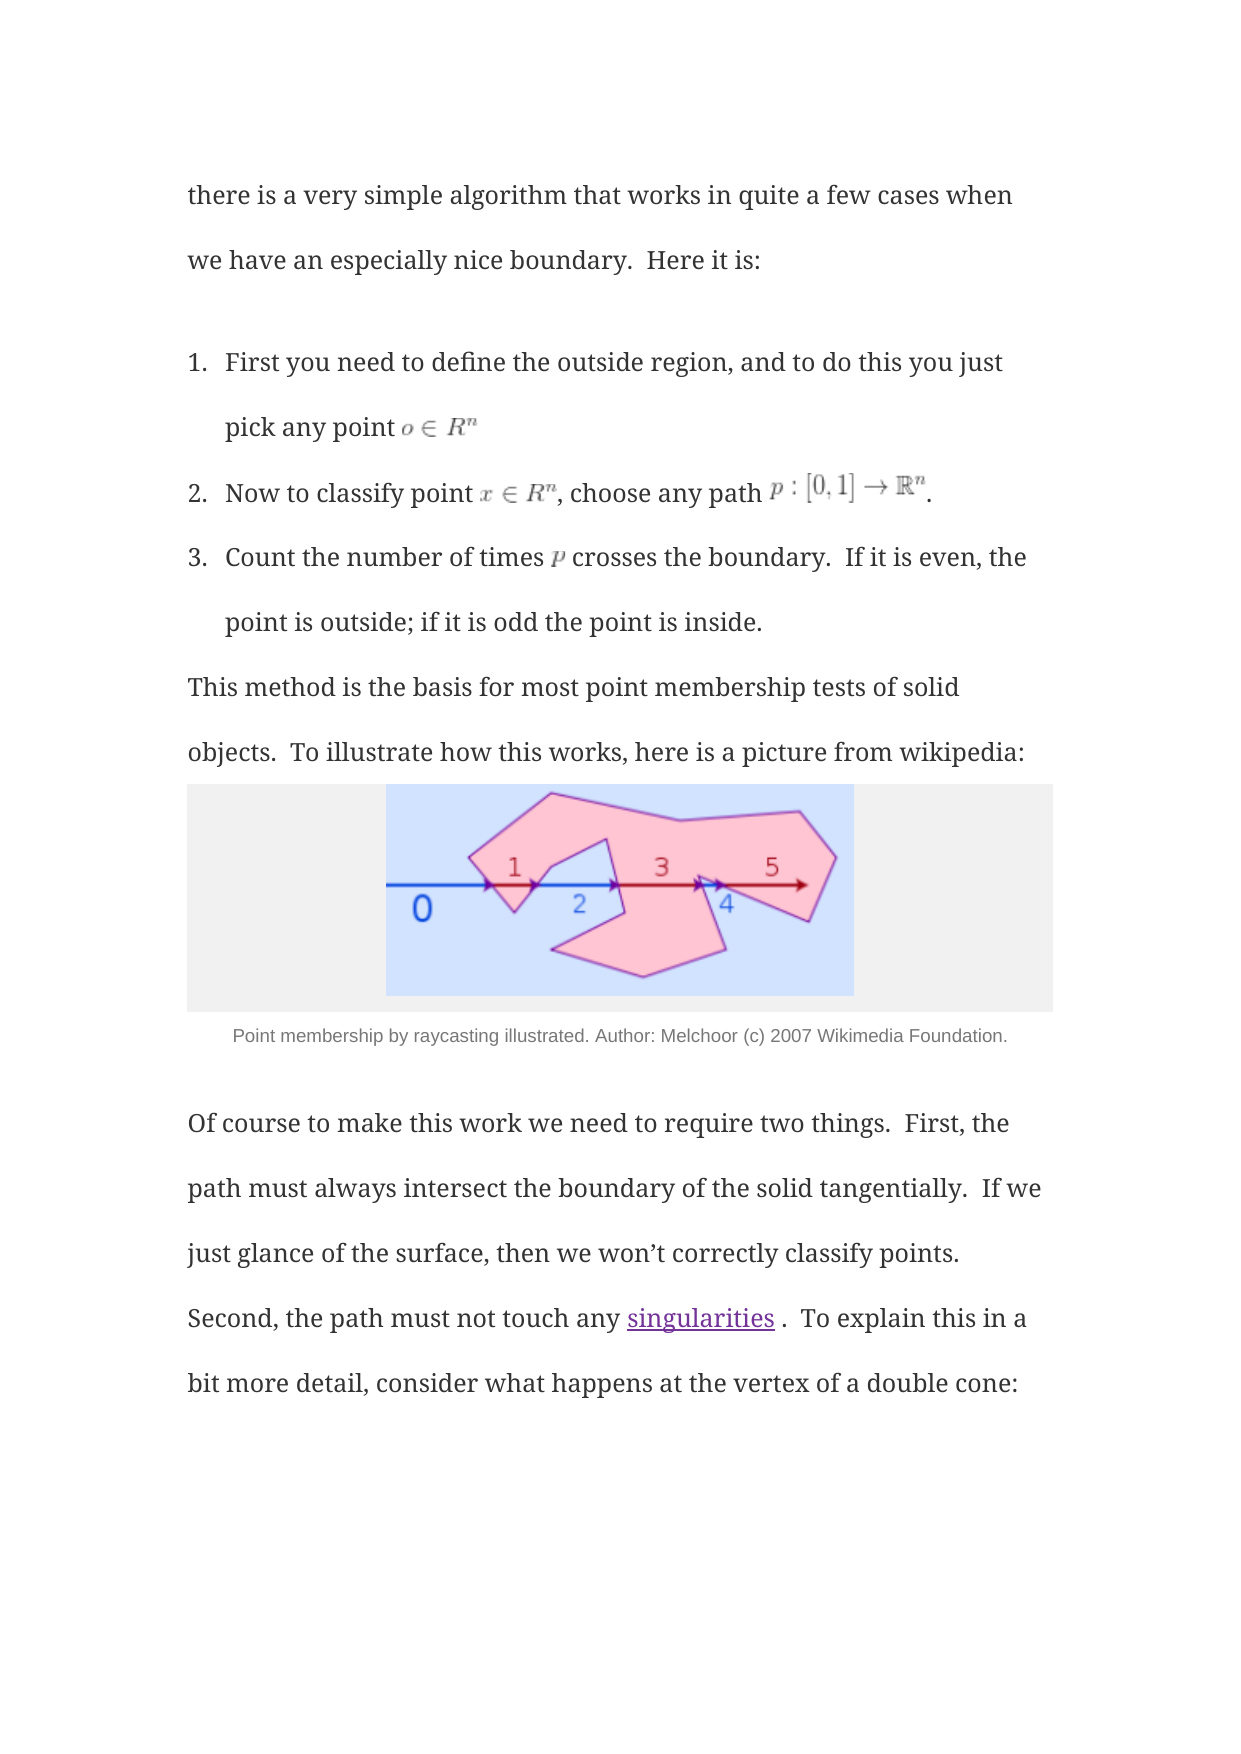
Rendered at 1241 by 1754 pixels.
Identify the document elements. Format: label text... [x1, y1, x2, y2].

picture [386, 784, 855, 996]
text Of course to make this work we need to require two things. First, the path must always intersect the boundary of the solid tangentially. If we just glance of the surface, then we won’t correctly classify points. Second, the path must not touch any singularities . To explain this in a bit more detail, consider what happens at the vertex of a double cone: [187, 1090, 1053, 1415]
list Now to classify point , choose any path . [187, 459, 1053, 524]
list First you need to define the outside region, and to do this you just pick any point [187, 329, 1053, 459]
picture [480, 484, 557, 503]
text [187, 162, 1053, 292]
picture [769, 473, 926, 503]
text This method is the basis for most point membership tests of solid objects. To illustrate how this works, here is a picture from wikipedia: [187, 654, 1053, 784]
text Point membership by raycasting illustrated. Author: Melchoor (c) 2007 Wikimedia Foundation. [195, 1020, 1045, 1052]
list Count the number of times crosses the boundary. If it is even, the point is outside; if it is odd the point is inside. [187, 524, 1053, 654]
picture [550, 551, 566, 567]
picture [401, 418, 478, 437]
